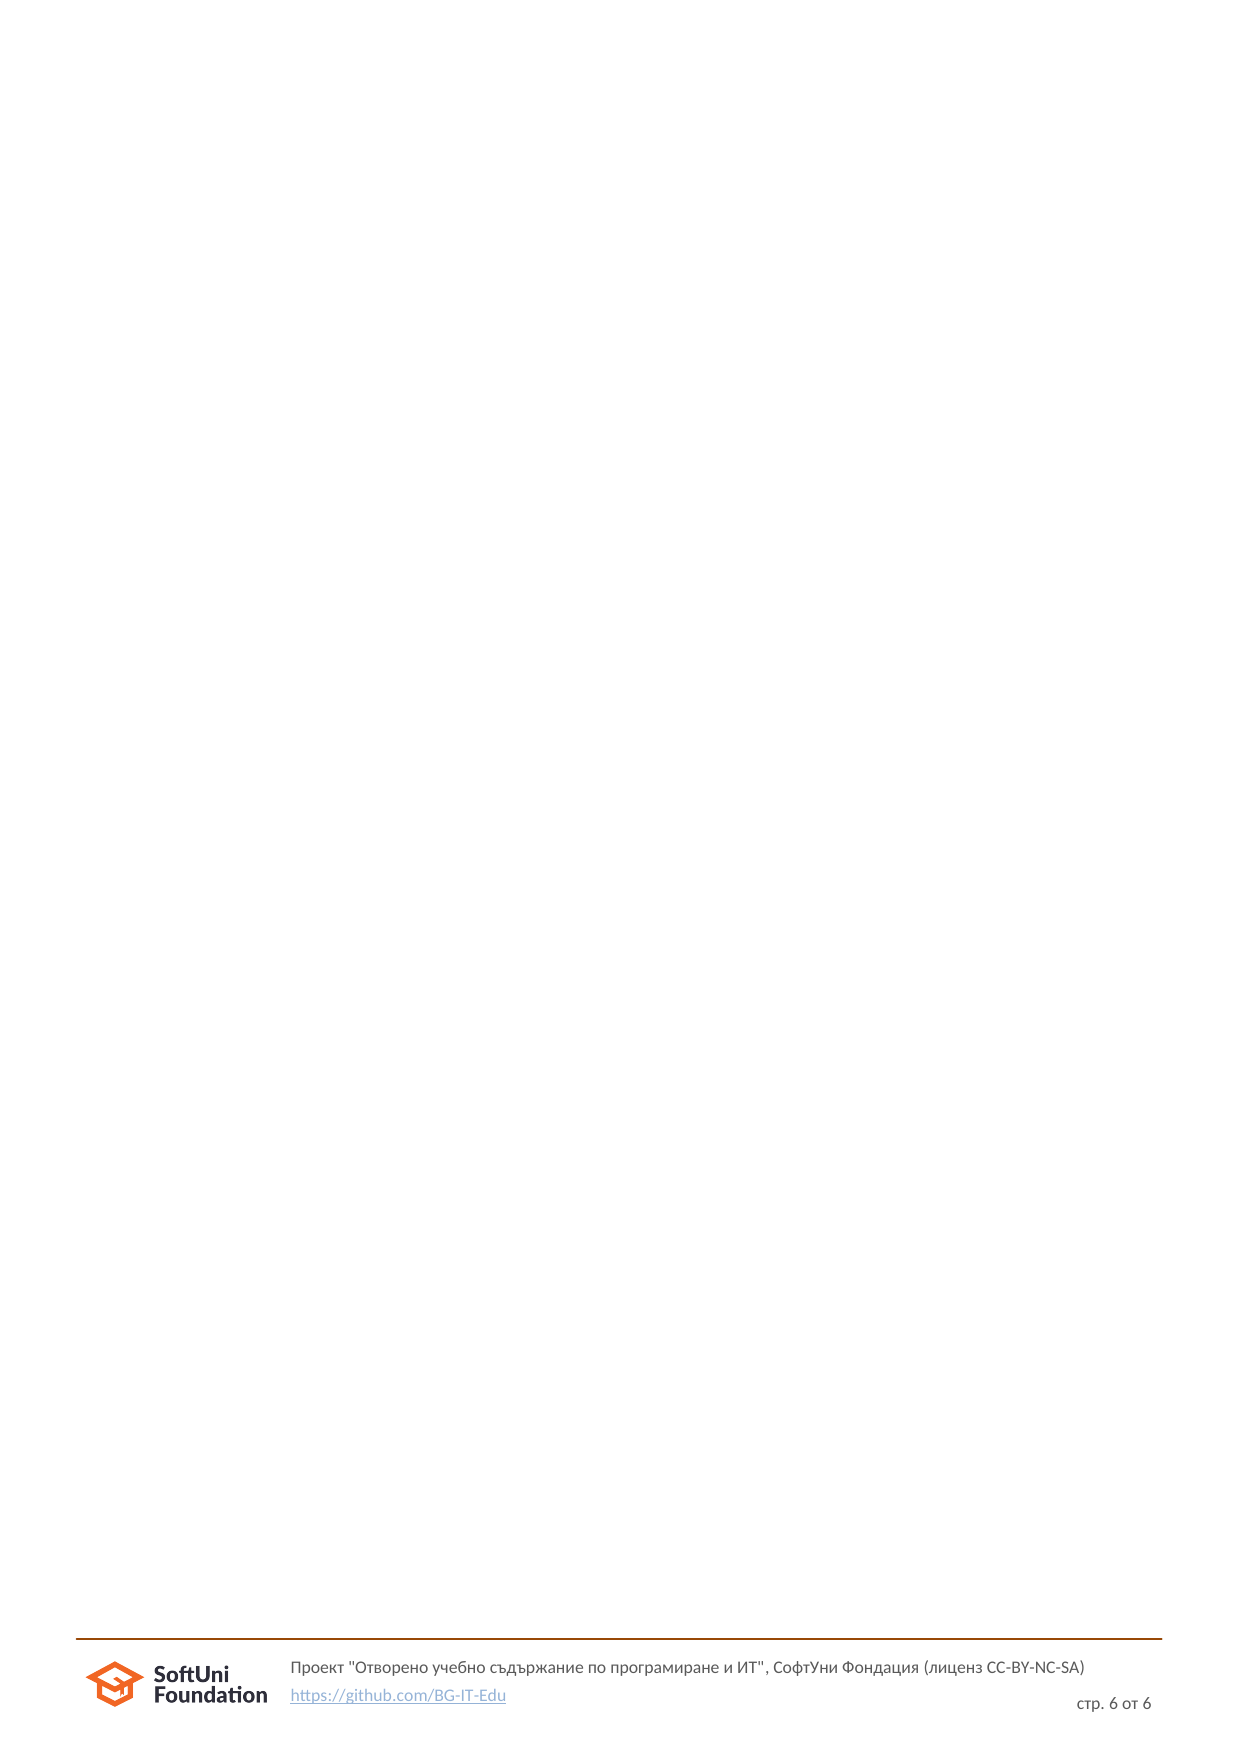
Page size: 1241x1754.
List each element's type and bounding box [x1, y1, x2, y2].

picture [85, 1661, 267, 1707]
